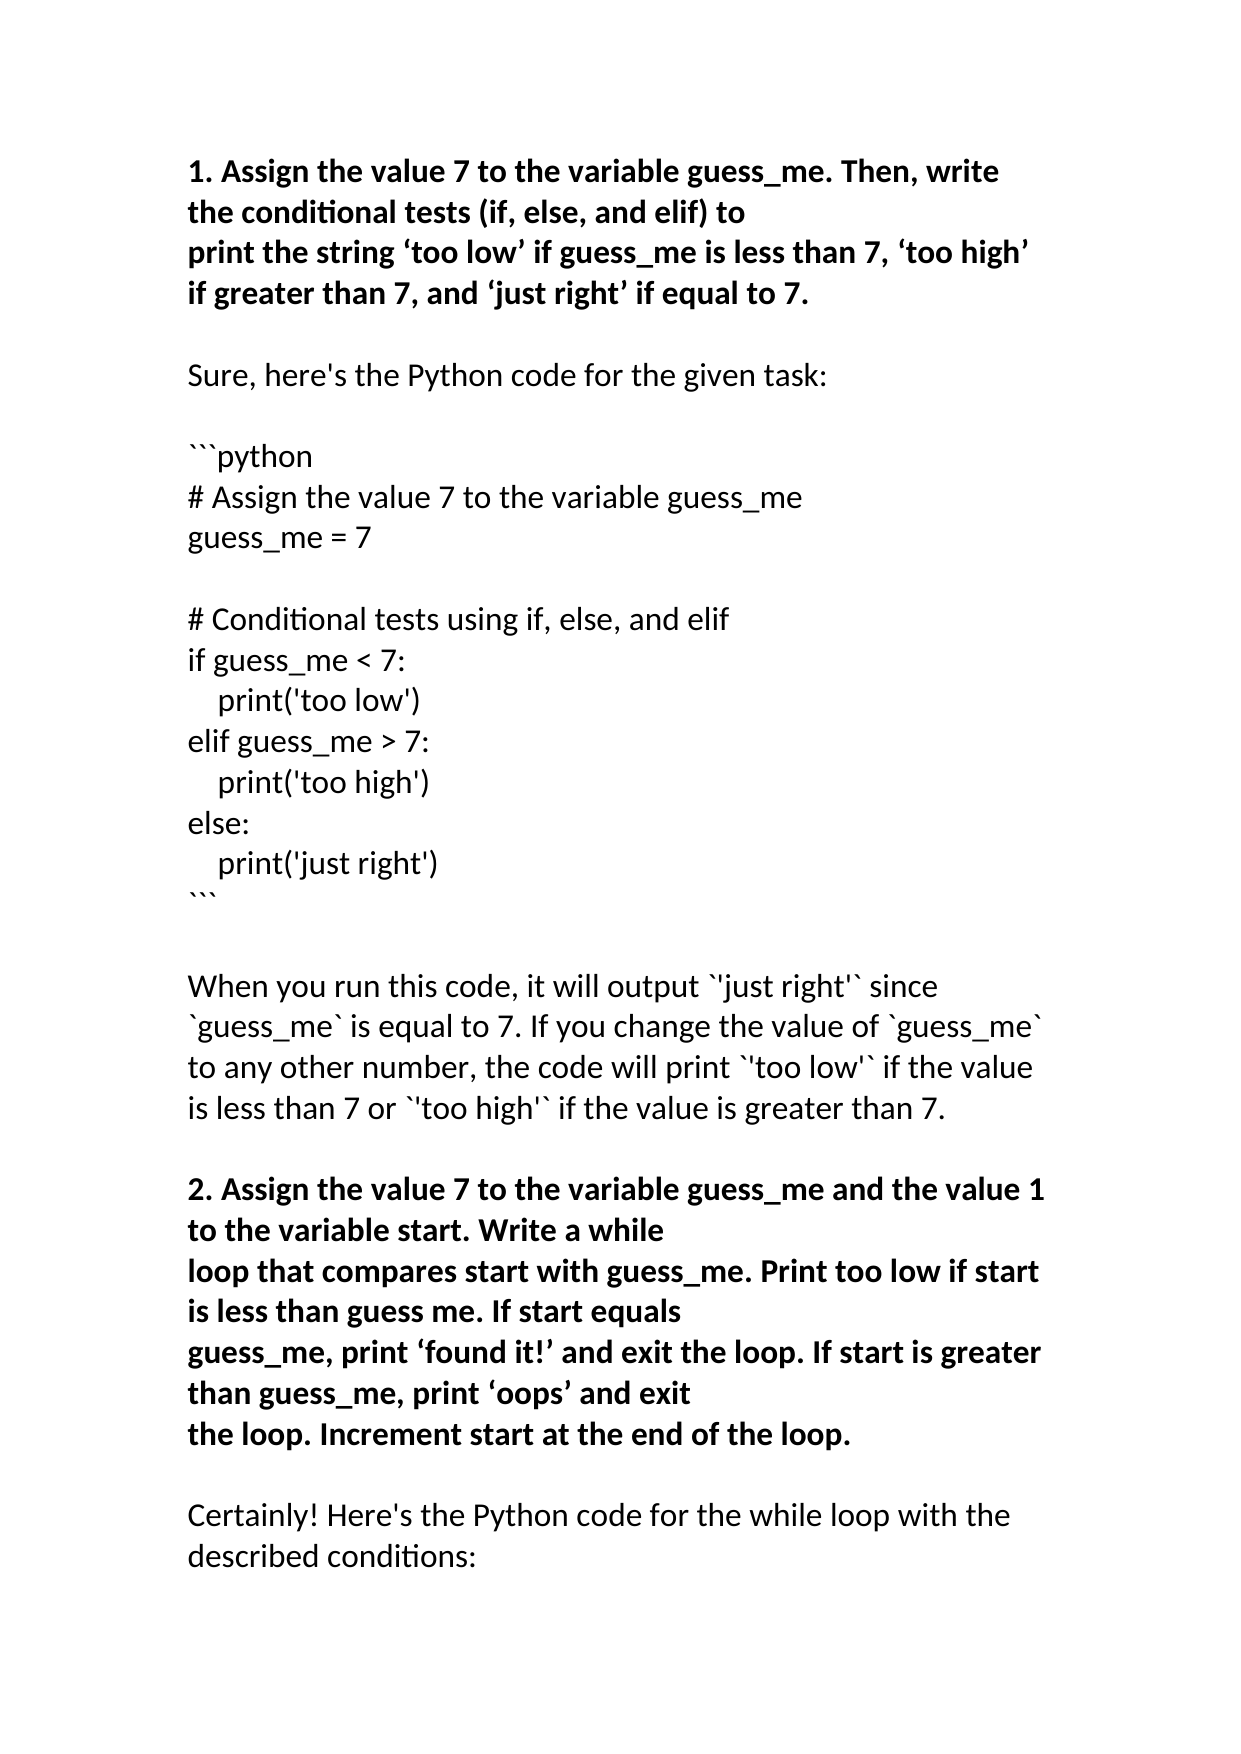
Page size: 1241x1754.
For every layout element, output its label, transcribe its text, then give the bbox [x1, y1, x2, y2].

text Sure, here's the Python code for the given task: [187, 354, 1053, 394]
text Certainly! Here's the Python code for the while loop with the described conditions: [187, 1494, 1053, 1576]
text When you run this code, it will output `'just right'` since `guess_me` is equal to 7. If you change the value of `guess_me` to any other number, the code will print `'too low'` if the value is less than 7 or `'too high'` if the value is greater than 7. [187, 964, 1053, 1127]
text 1. Assign the value 7 to the variable guess_me. Then, write the conditional tests (if, else, and elif) to [187, 150, 1053, 231]
text print('just right') [187, 842, 1053, 883]
text ``` [187, 883, 1053, 924]
text # Conditional tests using if, else, and elif [187, 598, 1053, 639]
text the loop. Increment start at the end of the loop. [187, 1413, 1053, 1453]
text else: [187, 802, 1053, 842]
text elif guess_me > 7: [187, 720, 1053, 761]
text # Assign the value 7 to the variable guess_me [187, 476, 1053, 517]
text 2. Assign the value 7 to the variable guess_me and the value 1 to the variable start. Write a while [187, 1168, 1053, 1250]
text guess_me = 7 [187, 517, 1053, 557]
text if guess_me < 7: [187, 639, 1053, 679]
text ```python [187, 435, 1053, 476]
text print('too low') [187, 679, 1053, 720]
text loop that compares start with guess_me. Print too low if start is less than guess me. If start equals [187, 1250, 1053, 1331]
text guess_me, print ‘found it!’ and exit the loop. If start is greater than guess_me, print ‘oops’ and exit [187, 1331, 1053, 1413]
text print('too high') [187, 761, 1053, 802]
text print the string ‘too low’ if guess_me is less than 7, ‘too high’ if greater than 7, and ‘just right’ if equal to 7. [187, 231, 1053, 313]
